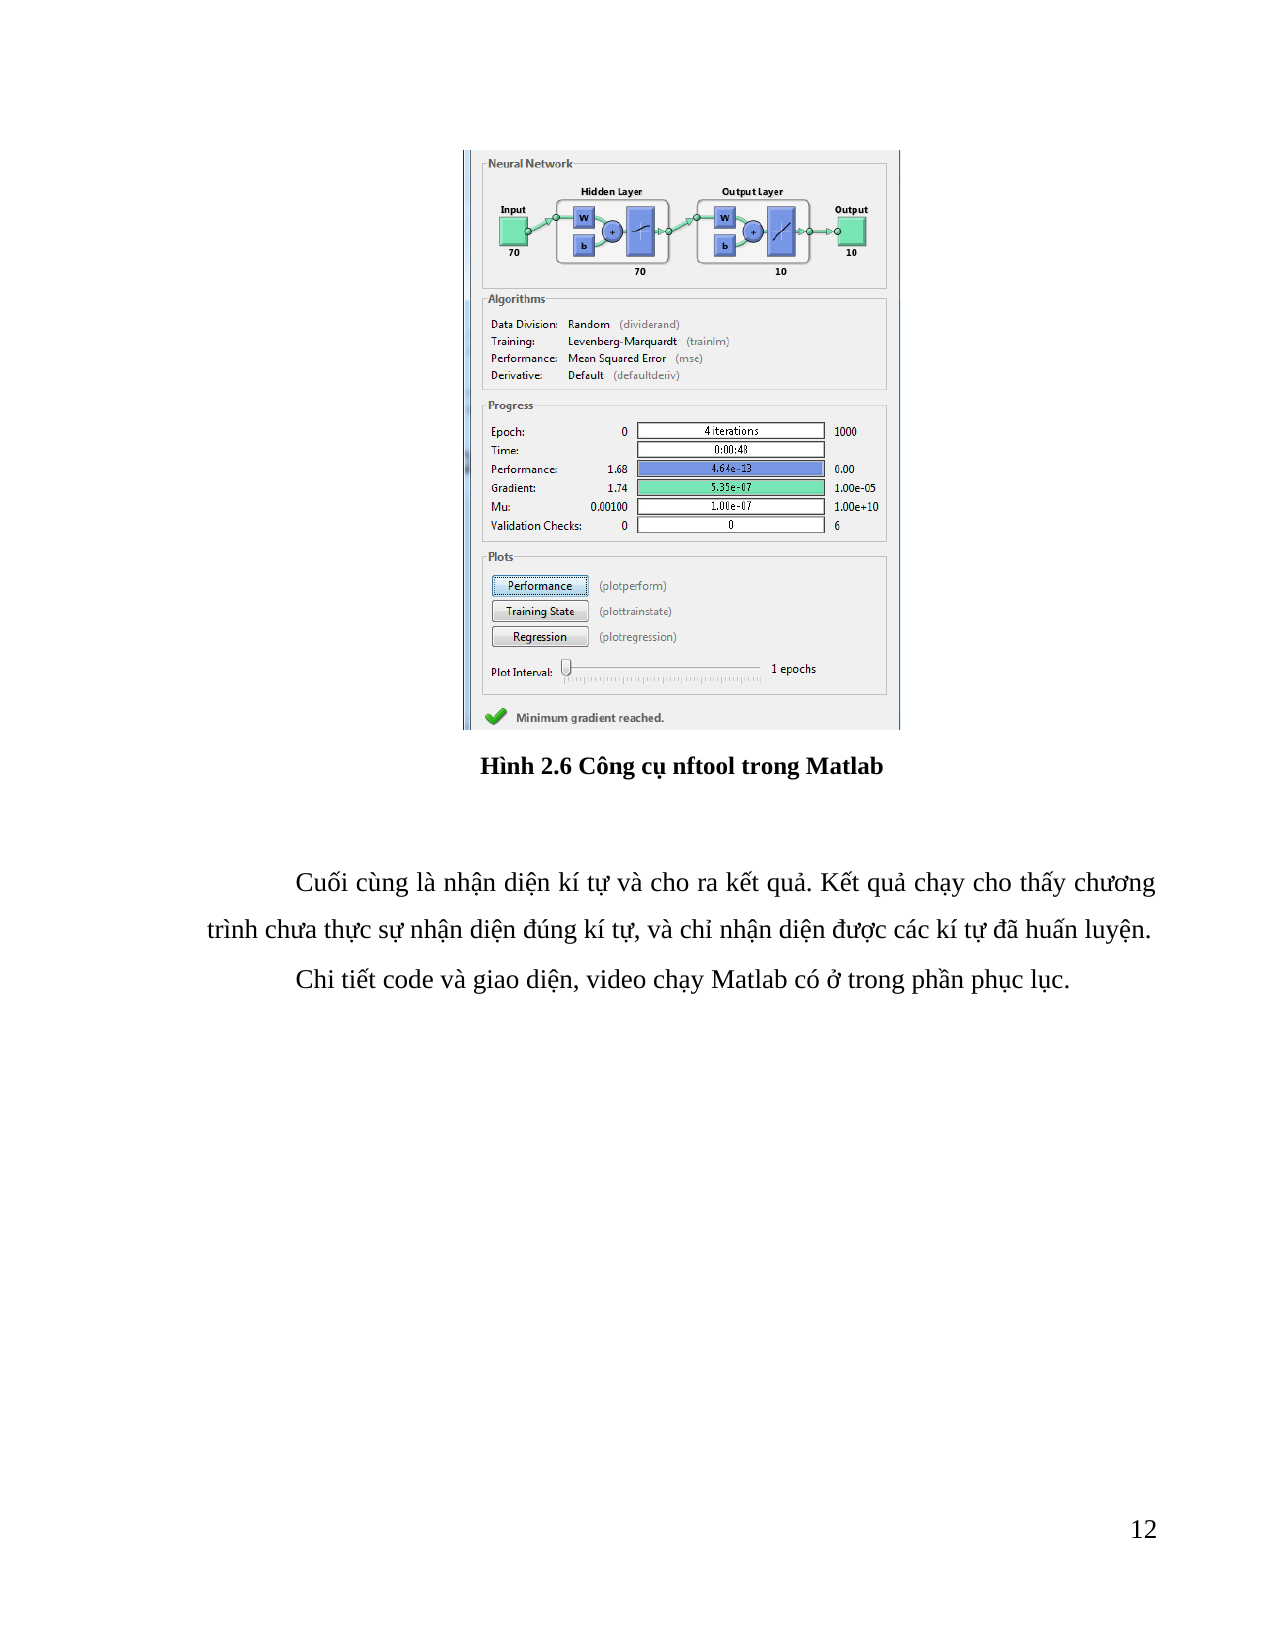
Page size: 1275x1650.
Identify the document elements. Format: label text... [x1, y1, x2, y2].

text Cuối cùng là nhận diện kí tự và cho ra kết quả. Kết quả chạy cho thấy chương trình chưa thực sự nhận diện đúng kí tự, và chỉ nhận diện được các kí tự đã huấn luyện. [207, 866, 1157, 944]
picture [463, 150, 901, 730]
text Chi tiết code và giao diện, video chạy Matlab có ở trong phần phục lục. [207, 963, 1157, 995]
